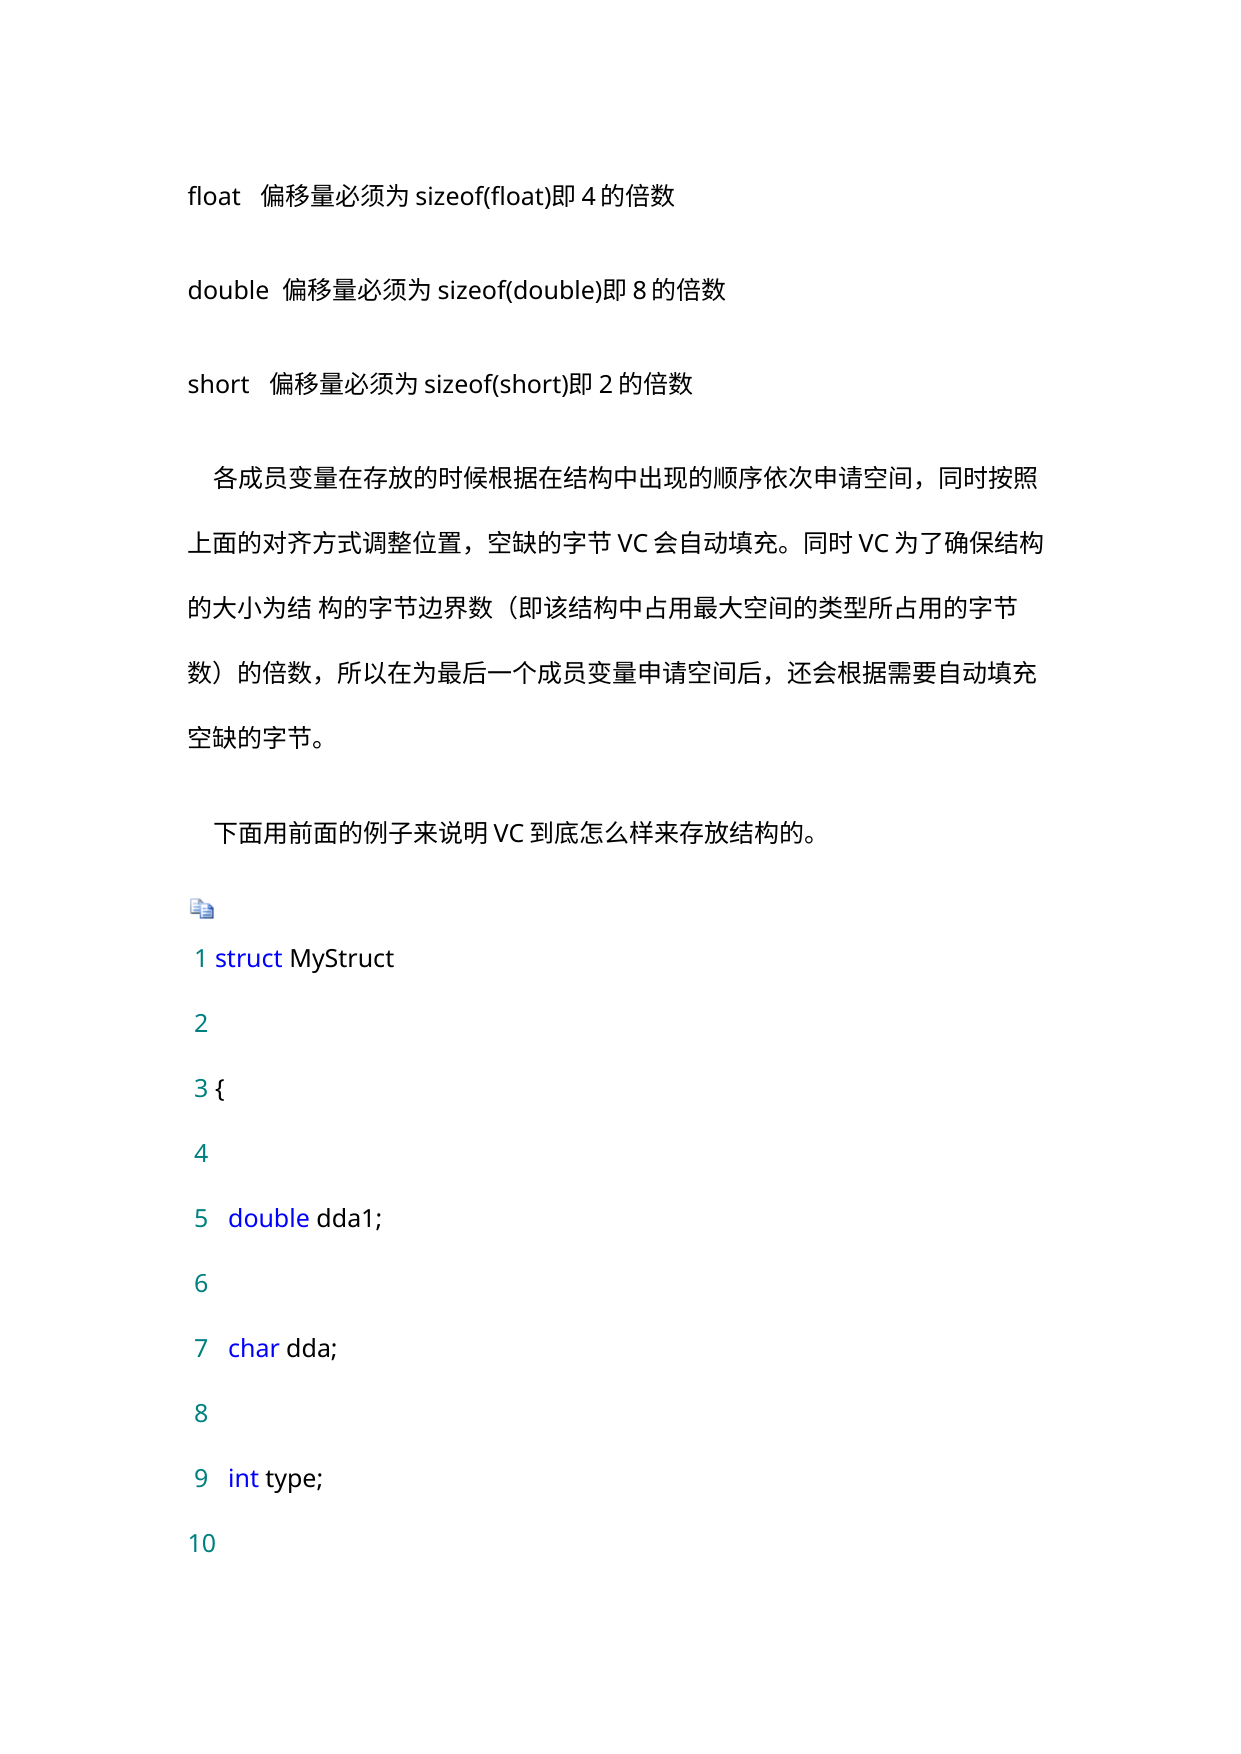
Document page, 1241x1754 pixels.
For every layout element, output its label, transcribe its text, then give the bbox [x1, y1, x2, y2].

text 8 [187, 1380, 1053, 1445]
text 3 { [187, 1055, 1053, 1120]
text 4 [187, 1120, 1053, 1185]
text 各成员变量在存放的时候根据在结构中出现的顺序依次申请空间，同时按照上面的对齐方式调整位置，空缺的字节VC会自动填充。同时VC为了确保结构的大小为结 构的字节边界数（即该结构中占用最大空间的类型所占用的字节数）的倍数，所以在为最后一个成员变量申请空间后，还会根据需要自动填充空缺的字节。 [187, 444, 1053, 769]
text 2 [187, 990, 1053, 1055]
text short 偏移量必须为sizeof(short)即2的倍数 [187, 350, 1053, 415]
text 10 [187, 1510, 1053, 1575]
text 9 int type; [187, 1445, 1053, 1510]
text 5 double dda1; [187, 1185, 1053, 1250]
picture [187, 892, 219, 924]
text 6 [187, 1250, 1053, 1315]
text float 偏移量必须为sizeof(float)即4的倍数 [187, 162, 1053, 227]
text 下面用前面的例子来说明VC到底怎么样来存放结构的。 [187, 799, 1053, 864]
text 1 struct MyStruct [187, 925, 1053, 990]
text 7 char dda; [187, 1315, 1053, 1380]
text double 偏移量必须为sizeof(double)即8的倍数 [187, 256, 1053, 321]
